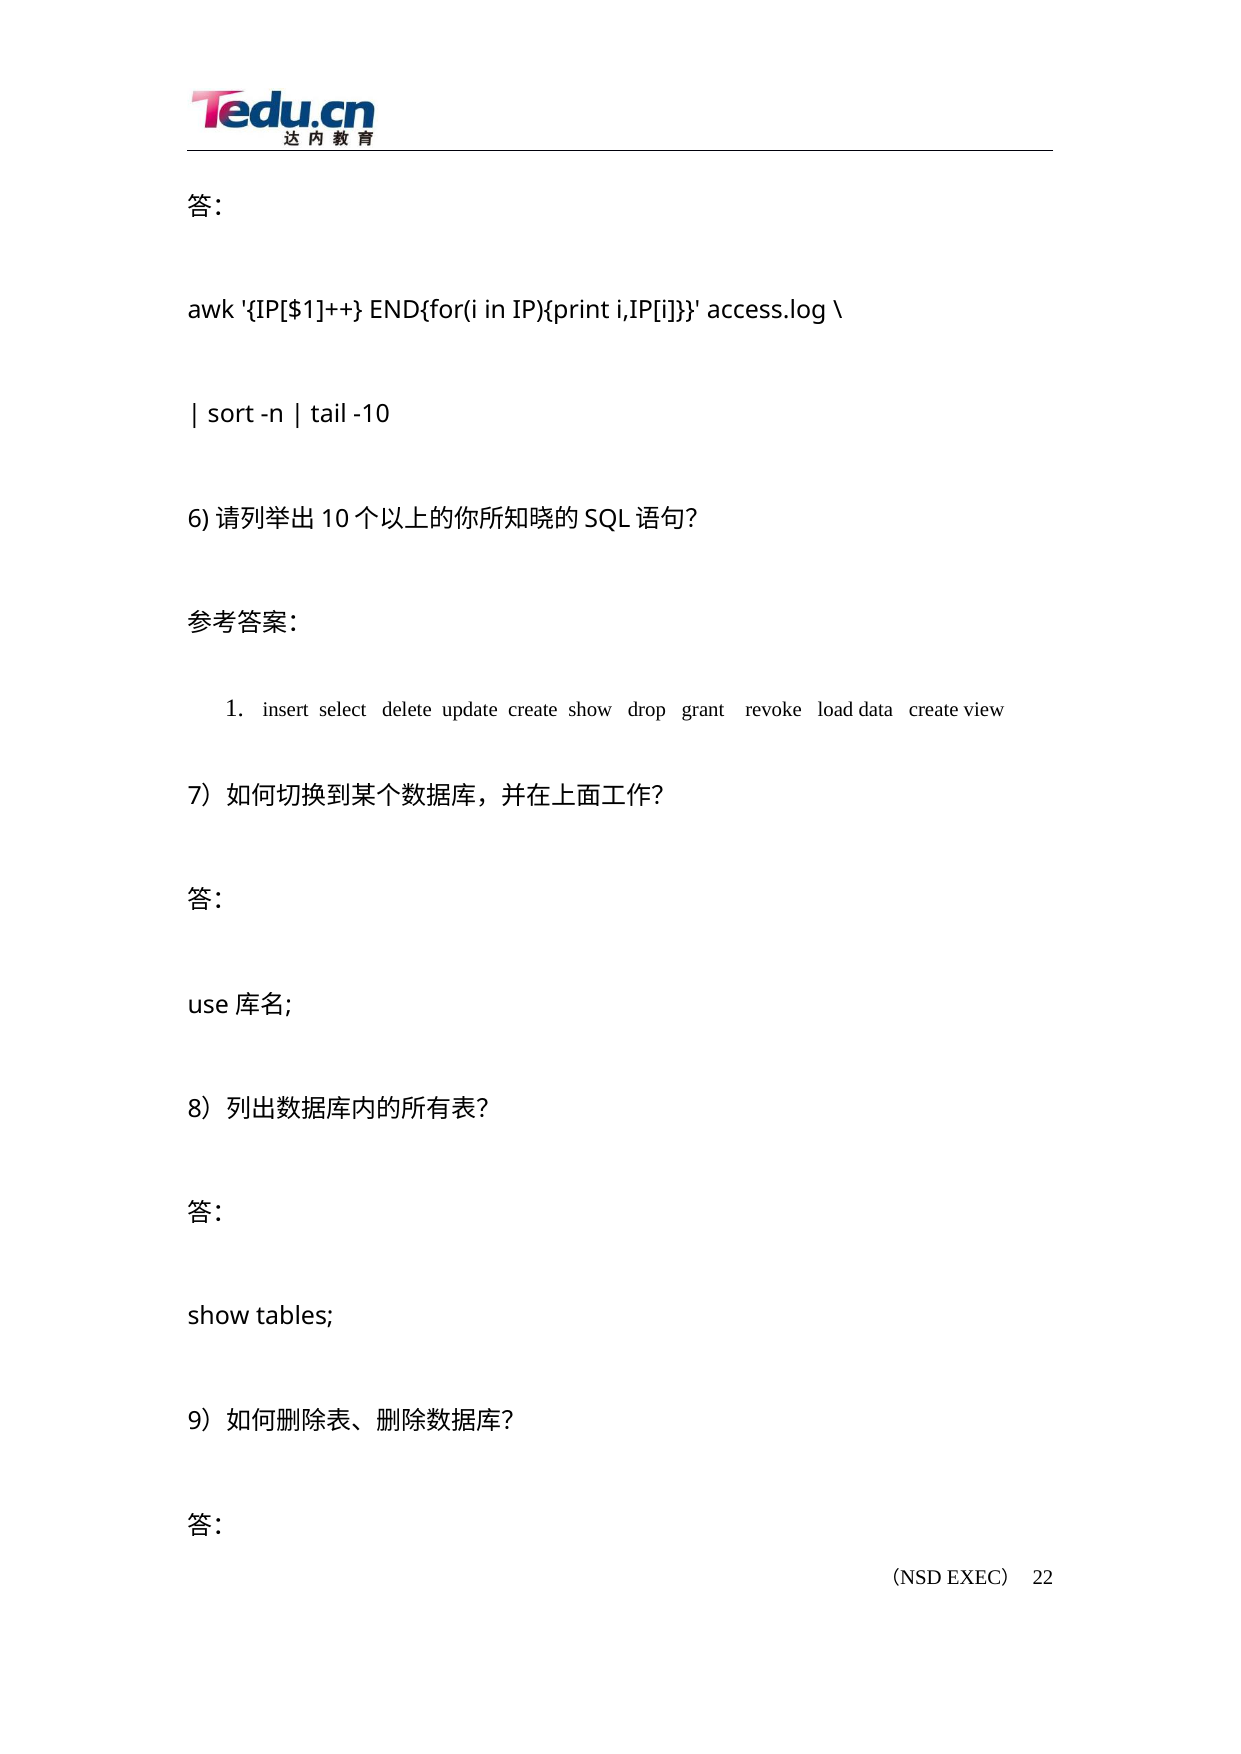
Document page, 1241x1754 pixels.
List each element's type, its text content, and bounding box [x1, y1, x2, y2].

text show tables; [187, 1281, 1053, 1349]
text 参考答案： [187, 587, 1053, 654]
text 9）如何删除表、删除数据库？ [187, 1385, 1053, 1453]
text 8）列出数据库内的所有表？ [187, 1073, 1053, 1141]
text 答： [187, 1489, 1053, 1557]
text 6) 请列举出10个以上的你所知晓的SQL语句？ [187, 482, 1053, 550]
picture [187, 88, 379, 148]
text 答： [187, 864, 1053, 932]
text awk '{IP[$1]++} END{for(i in IP){print i,IP[i]}}' access.log \ [187, 275, 1053, 343]
text use 库名; [187, 968, 1053, 1036]
text 答： [187, 1177, 1053, 1245]
list insert select delete update create show drop grant revoke load data create view [225, 691, 1053, 725]
text 7）如何切换到某个数据库，并在上面工作？ [187, 760, 1053, 828]
text | sort -n | tail -10 [187, 378, 1053, 446]
text 答： [187, 170, 1053, 238]
